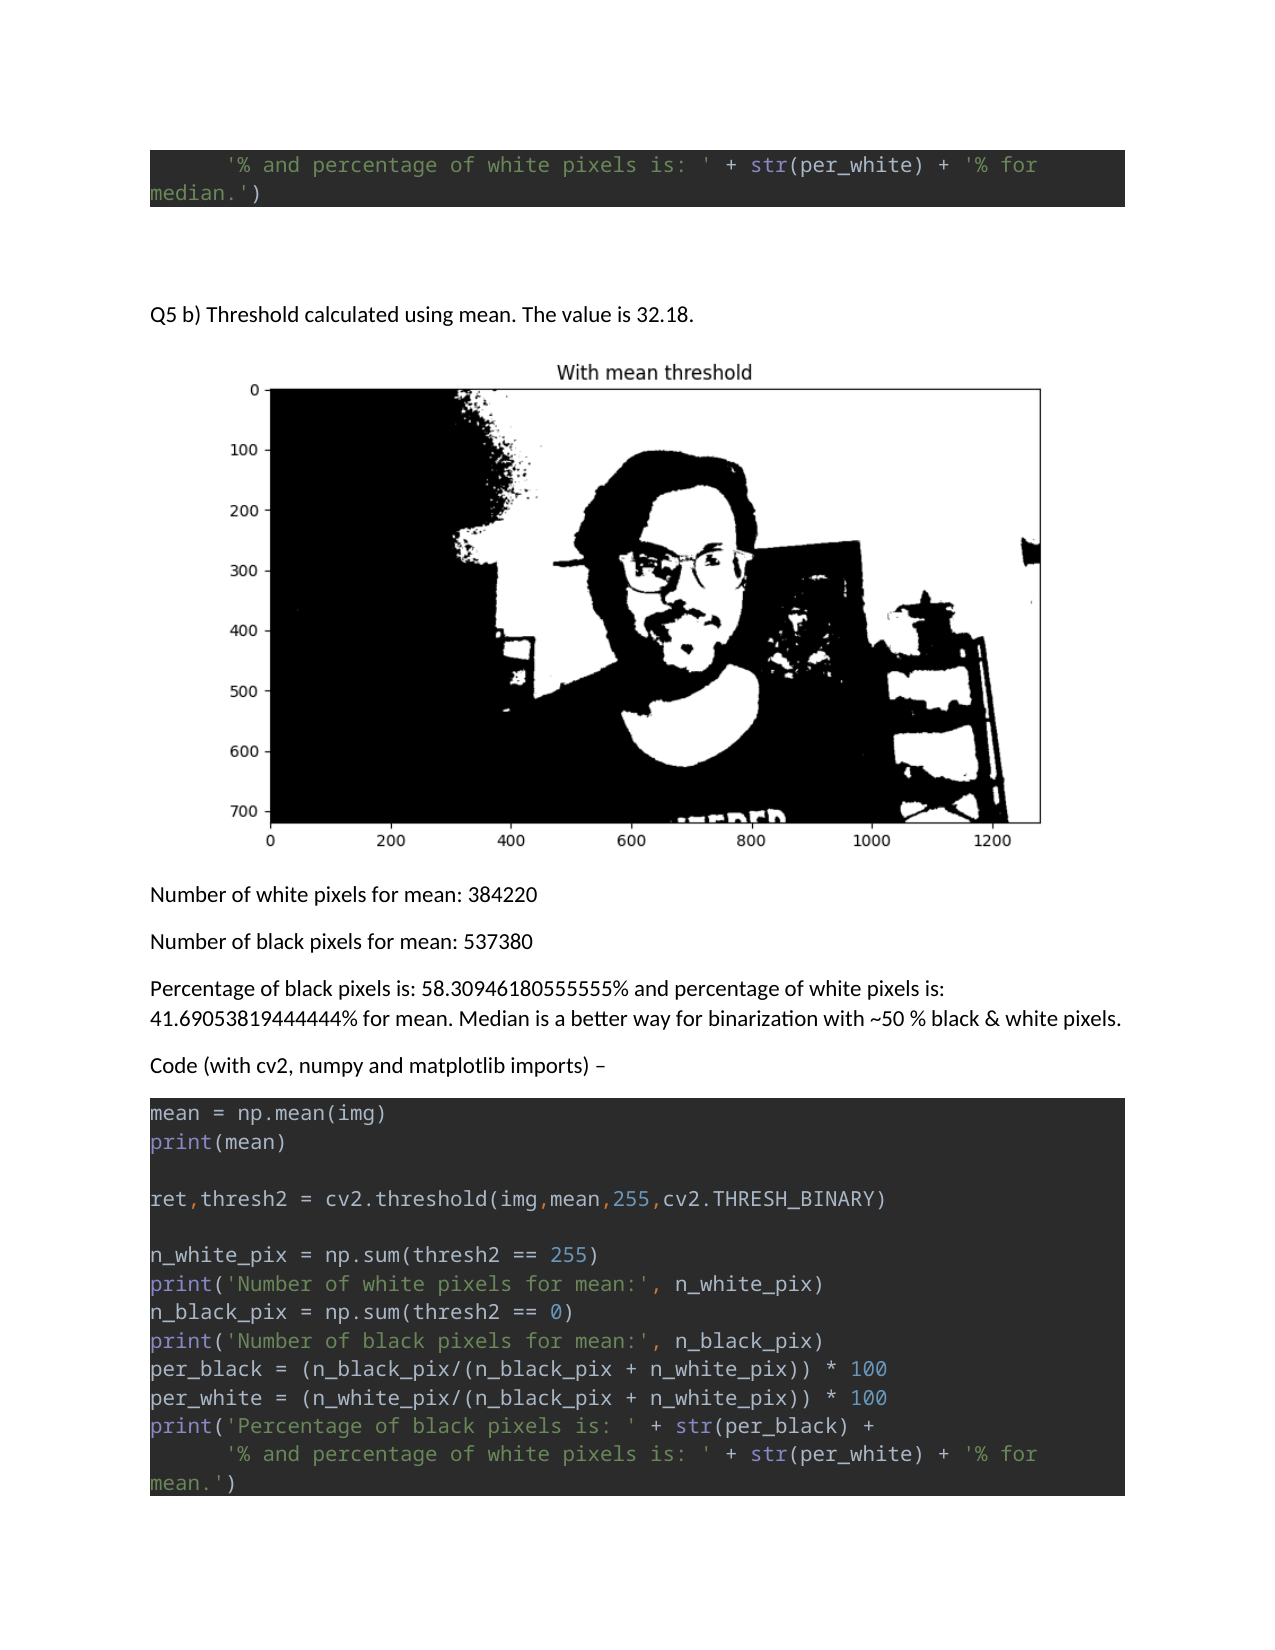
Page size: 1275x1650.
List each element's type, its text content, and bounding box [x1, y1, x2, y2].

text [150, 150, 1125, 207]
text mean = np.mean(img) print(mean) ret,thresh2 = cv2.threshold(img,mean,255,cv2.THRESH_BINARY) n_white_pix = np.sum(thresh2 == 255) print('Number of white pixels for mean:', n_white_pix) n_black_pix = np.sum(thresh2 == 0) print('Number of black pixels for mean:', n_black_pix) per_black = (n_black_pix/(n_black_pix + n_white_pix)) * 100 per_white = (n_white_pix/(n_black_pix + n_white_pix)) * 100 print('Percentage of black pixels is: ' + str(per_black) + '% and percentage of white pixels is: ' + str(per_white) + '% for mean.') [150, 1098, 1125, 1496]
text Code (with cv2, numpy and matplotlib imports) – [150, 1051, 1125, 1079]
picture [216, 347, 1059, 862]
text Q5 b) Threshold calculated using mean. The value is 32.18. [150, 301, 1125, 329]
text Number of black pixels for mean: 537380 [150, 927, 1125, 956]
text Number of white pixels for mean: 384220 [150, 881, 1125, 909]
text Percentage of black pixels is: 58.30946180555555% and percentage of white pixels is: 41.69053819444444% for mean. Median is a better way for binarization with ~50 % black & white pixels. [150, 974, 1125, 1033]
